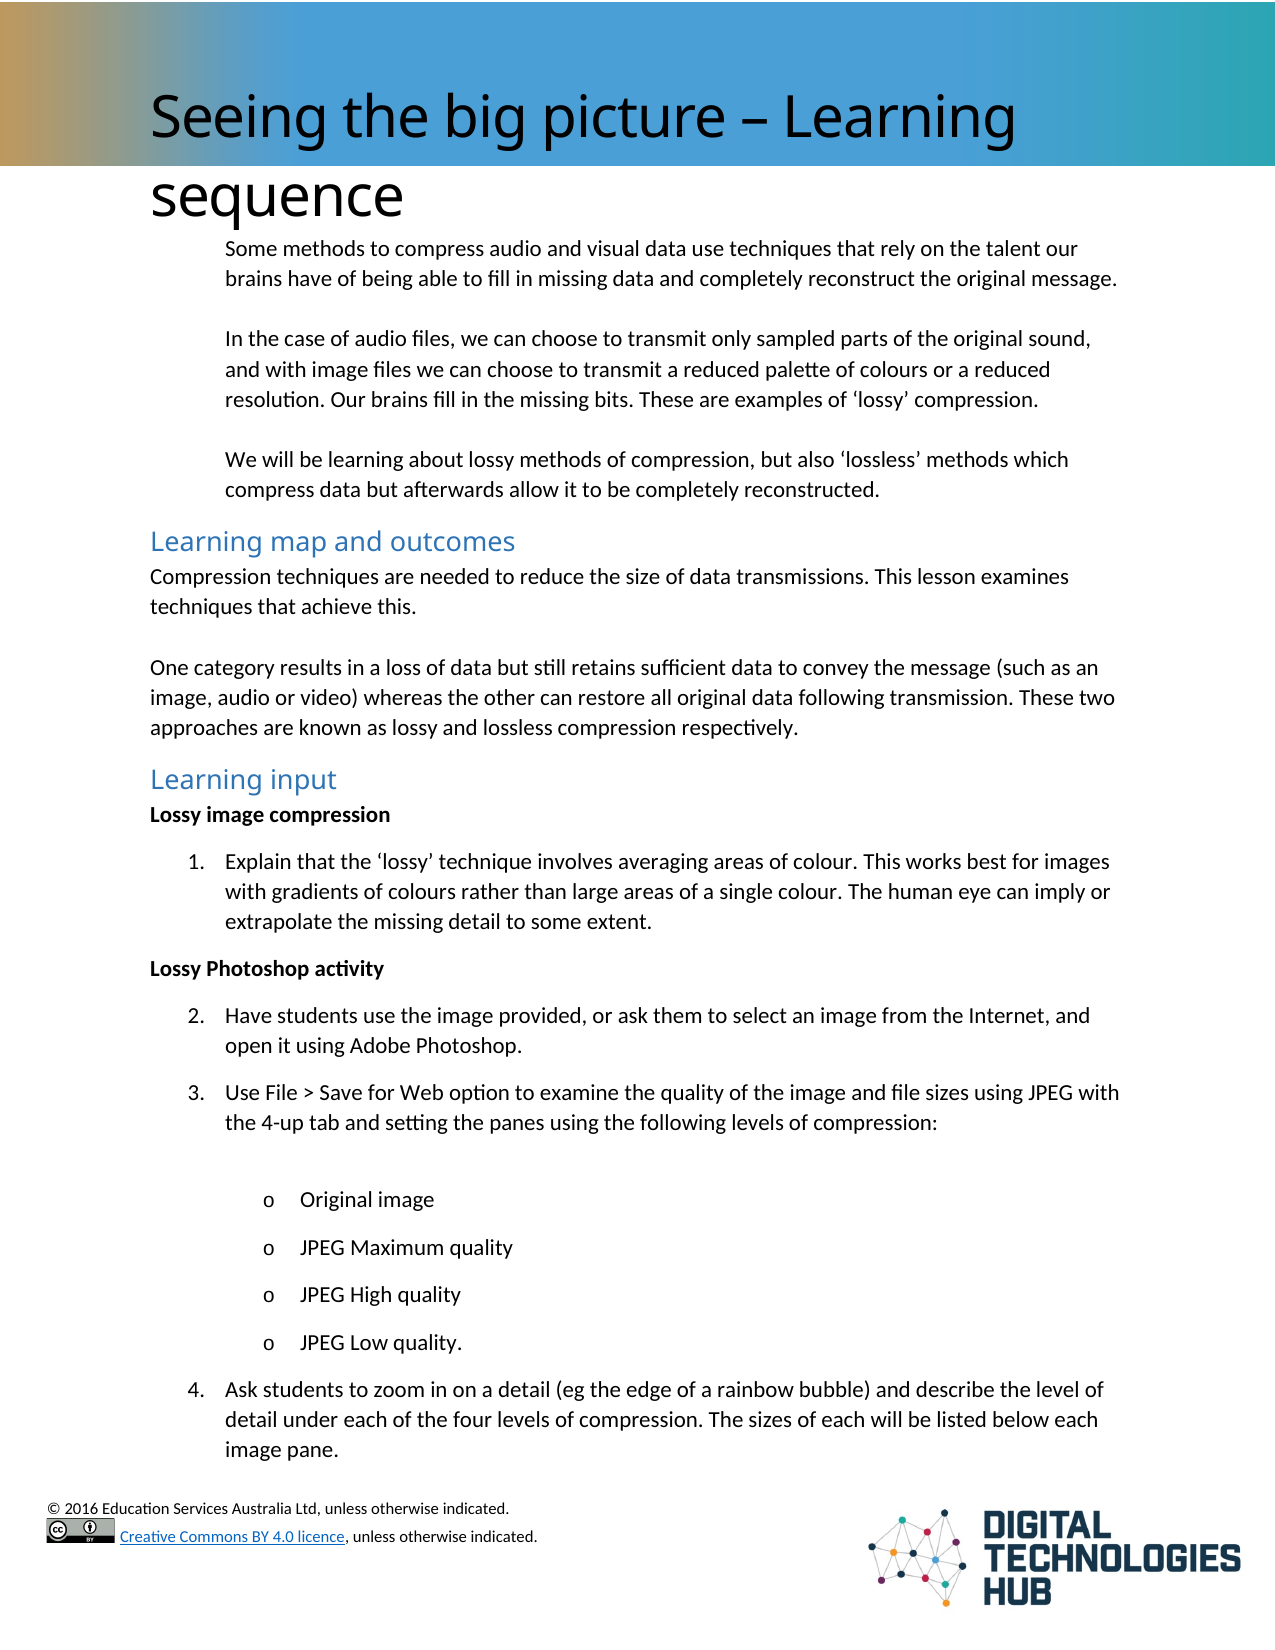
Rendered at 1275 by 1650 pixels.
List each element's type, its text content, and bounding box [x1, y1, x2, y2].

list JPEG High quality [262, 1280, 1125, 1309]
text Lossy image compression [150, 800, 1125, 828]
text Compression techniques are needed to reduce the size of data transmissions. This lesson examines techniques that achieve this. One category results in a loss of data but still retains sufficient data to convey the message (such as an image, audio or video) whereas the other can restore all original data following transmission. These two approaches are known as lossy and lossless compression respectively. [150, 562, 1125, 741]
picture [46, 1518, 115, 1543]
list Have students use the image provided, or ask them to select an image from the Internet, and open it using Adobe Photoshop. [187, 1001, 1125, 1059]
list Original image [262, 1185, 1125, 1214]
subtitle Learning input [150, 760, 1125, 797]
text Lossy Photoshop activity [150, 954, 1125, 982]
picture [0, 2, 1275, 166]
list Ask students to zoom in on a detail (eg the edge of a rainbow bubble) and describe the level of detail under each of the four levels of compression. The sizes of each will be listed below each image pane. [187, 1375, 1125, 1494]
list Explain that the ‘lossy’ technique involves averaging areas of colour. This works best for images with gradients of colours rather than large areas of a single colour. The human eye can imply or extrapolate the missing detail to some extent. [187, 847, 1125, 935]
list Use File > Save for Web option to examine the quality of the image and file sizes using JPEG with the 4-up tab and setting the panes using the following levels of compression: [187, 1078, 1125, 1167]
list JPEG Maximum quality [262, 1233, 1125, 1261]
list JPEG Low quality. [262, 1328, 1125, 1356]
subtitle Learning map and outcomes [150, 522, 1125, 559]
picture [859, 1499, 1249, 1619]
